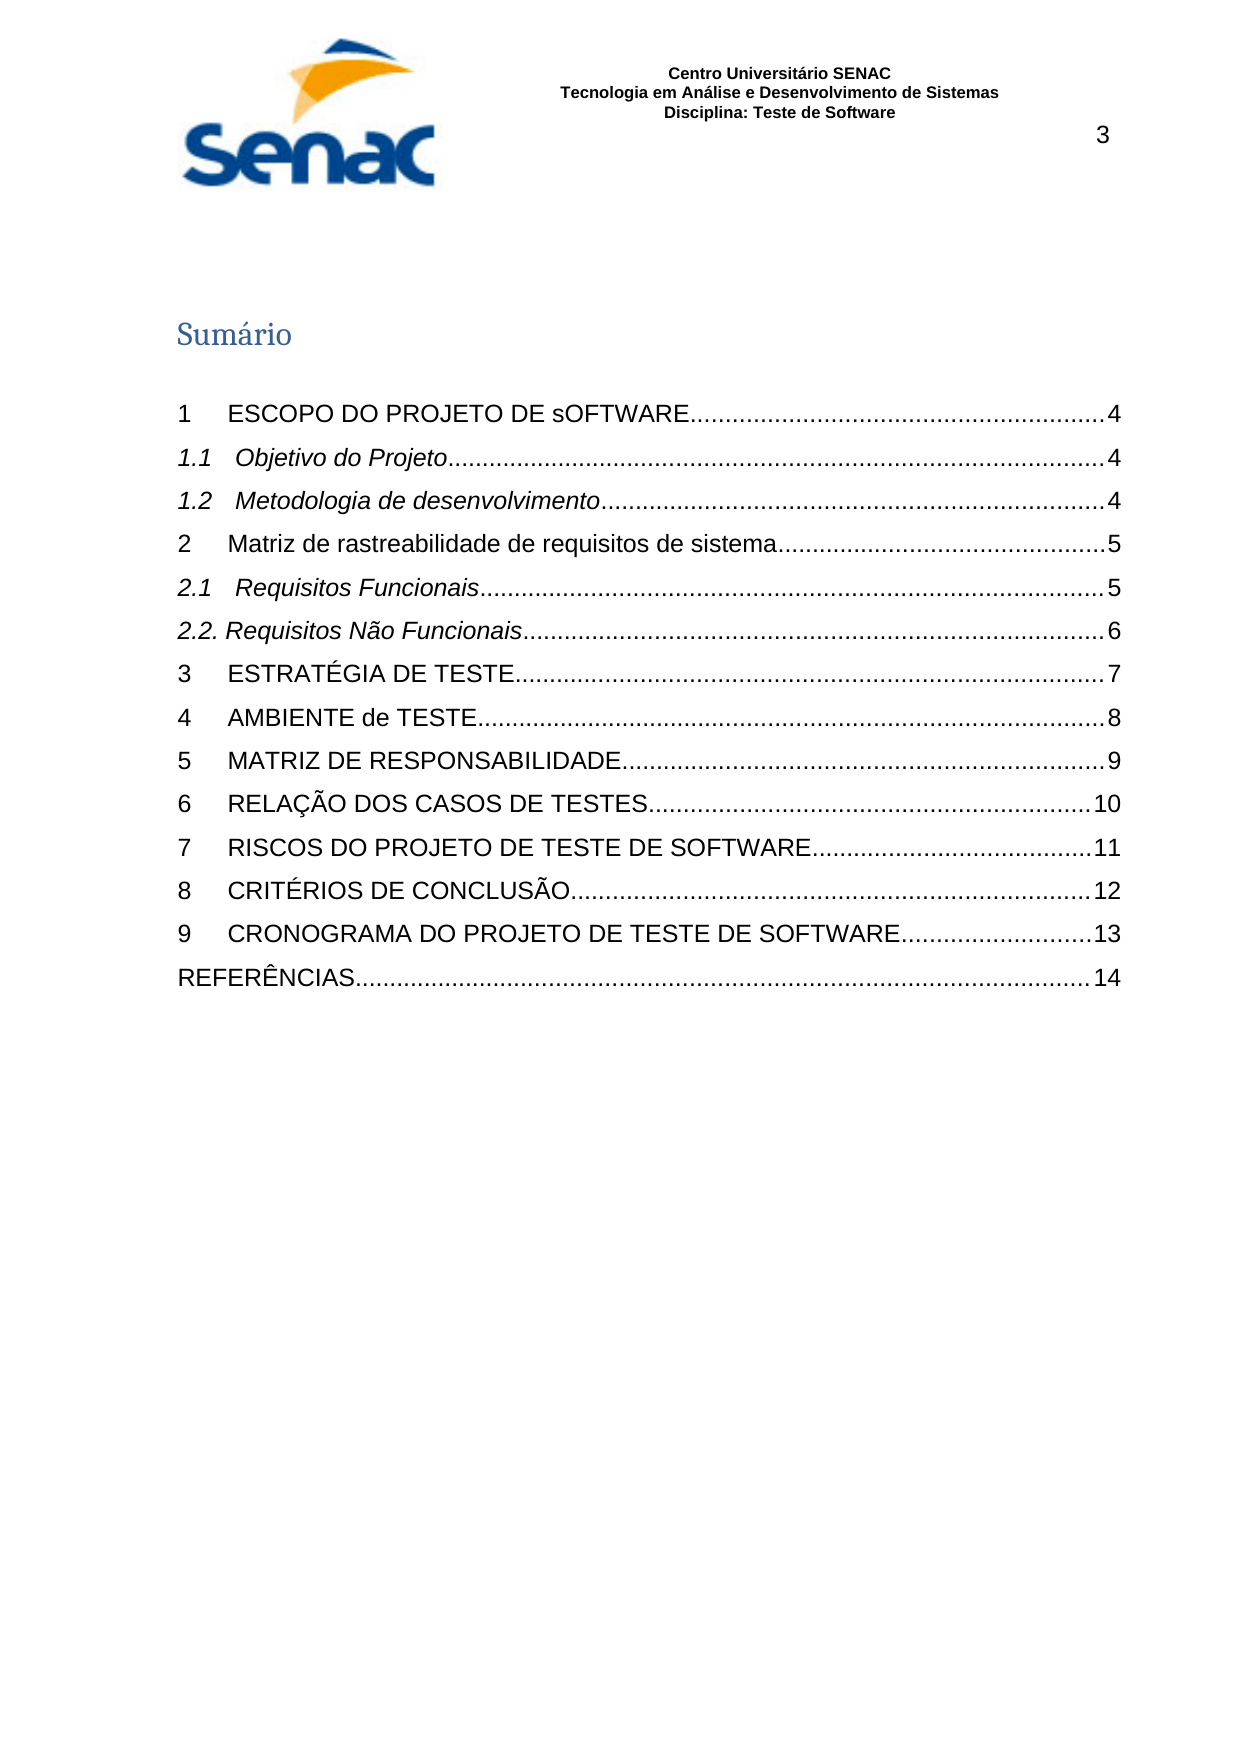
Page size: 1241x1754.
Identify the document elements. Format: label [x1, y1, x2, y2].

picture [177, 29, 445, 197]
